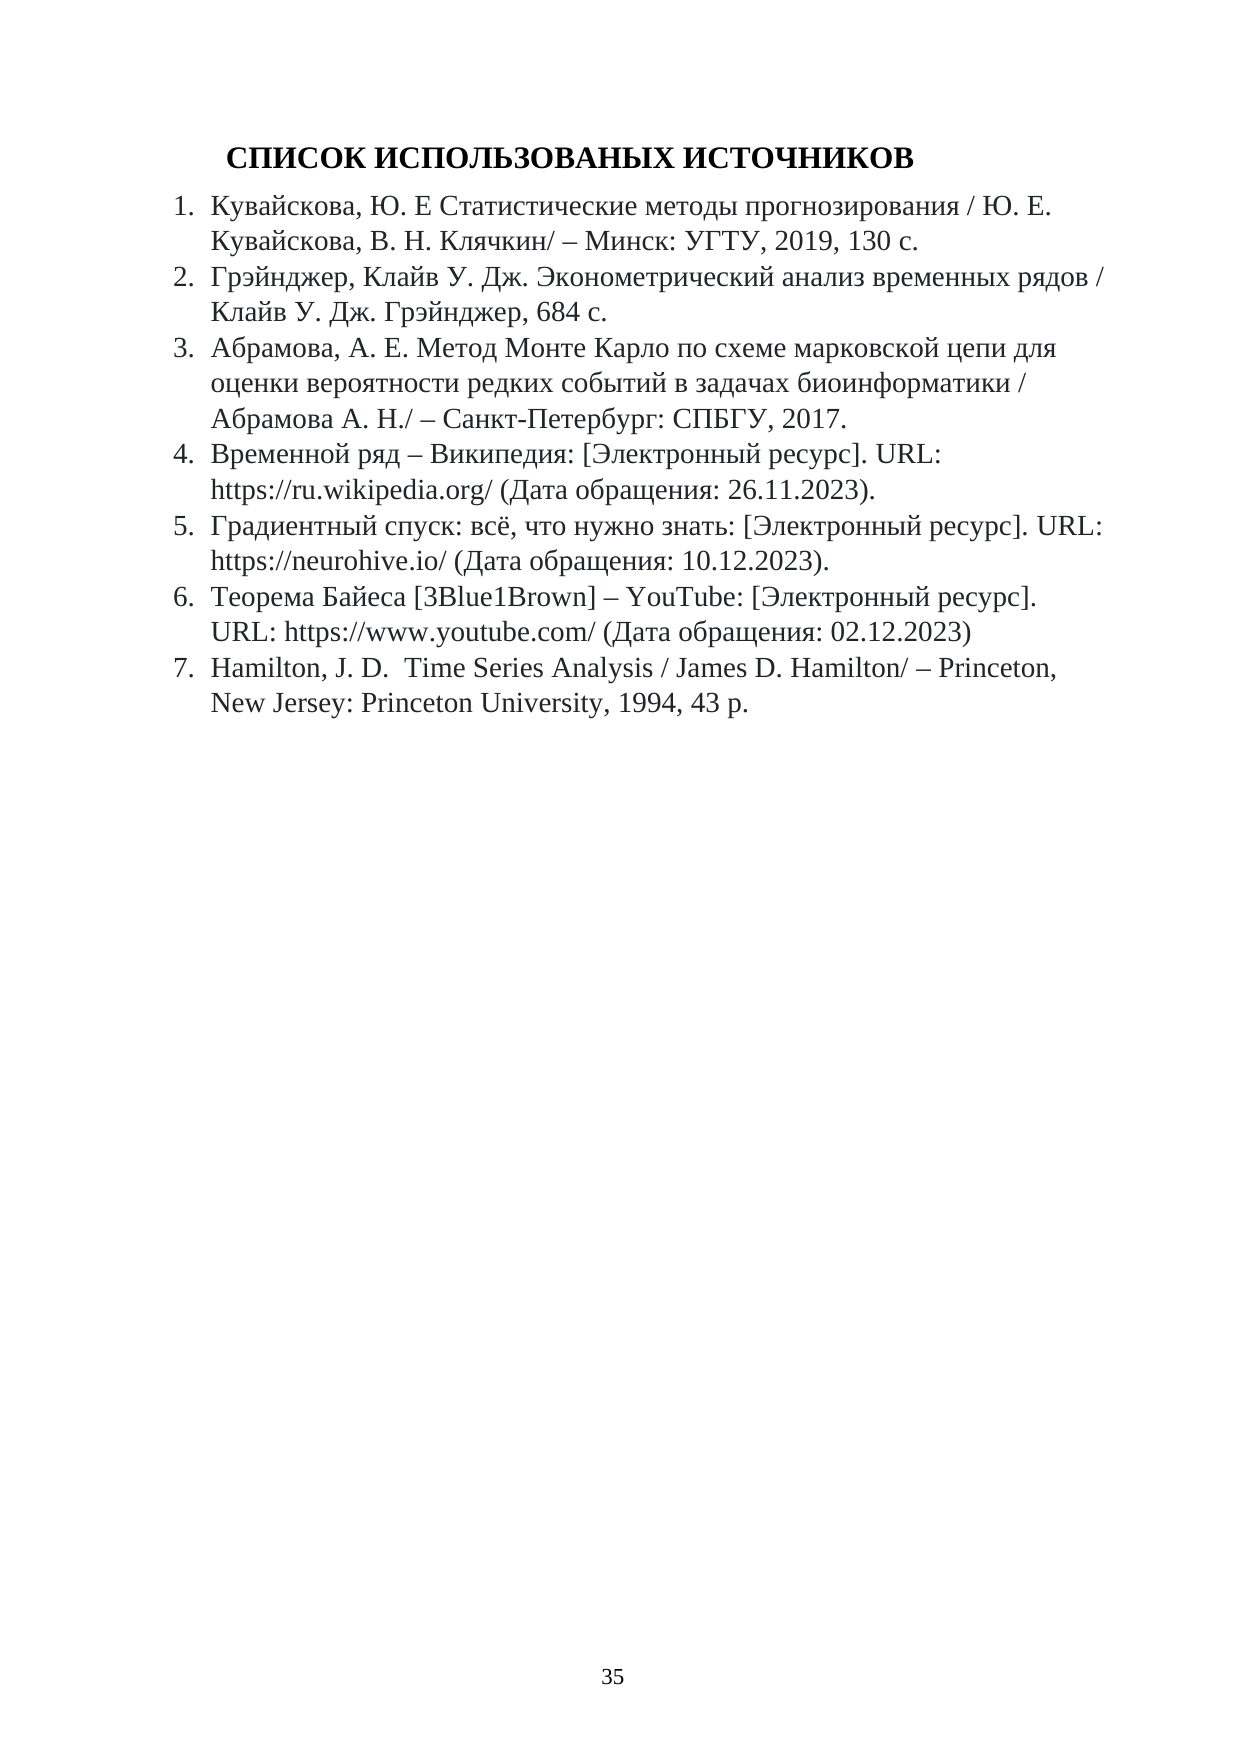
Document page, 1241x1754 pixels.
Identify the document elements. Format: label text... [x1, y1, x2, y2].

list Теорема Байеса [3Blue1Brown] – YouTube: [Электронный ресурс]. URL: https://www.youtube.com/ (Дата обращения: 02.12.2023) [173, 579, 1105, 648]
list Hamilton, J. D. Time Series Analysis / James D. Hamilton/ – Princeton, New Jersey: Princeton University, 1994, 43 p. [173, 650, 1105, 719]
subtitle СПИСОК ИСПОЛЬЗОВАНЫХ ИСТОЧНИКОВ [78, 139, 1105, 176]
list Грэйнджер, Клайв У. Дж. Эконометрический анализ временных рядов / Клайв У. Дж. Грэйнджер, 684 c. [173, 259, 1105, 328]
list Градиентный спуск: всё, что нужно знать: [Электронный ресурс]. URL: https://neurohive.io/ (Дата обращения: 10.12.2023). [173, 508, 1105, 577]
list Временной ряд – Википедия: [Электронный ресурс]. URL: https://ru.wikipedia.org/ (Дата обращения: 26.11.2023). [173, 437, 1105, 506]
list Кувайскова, Ю. Е Статистические методы прогнозирования / Ю. Е. Кувайскова, В. Н. Клячкин/ – Минск: УГТУ, 2019, 130 c. [173, 188, 1105, 257]
list Абрамова, А. Е. Метод Монте Карло по схеме марковской цепи для оценки вероятности редких событий в задачах биоинформатики / Абрамова А. Н./ – Санкт-Петербург: СПБГУ, 2017. [173, 330, 1105, 435]
